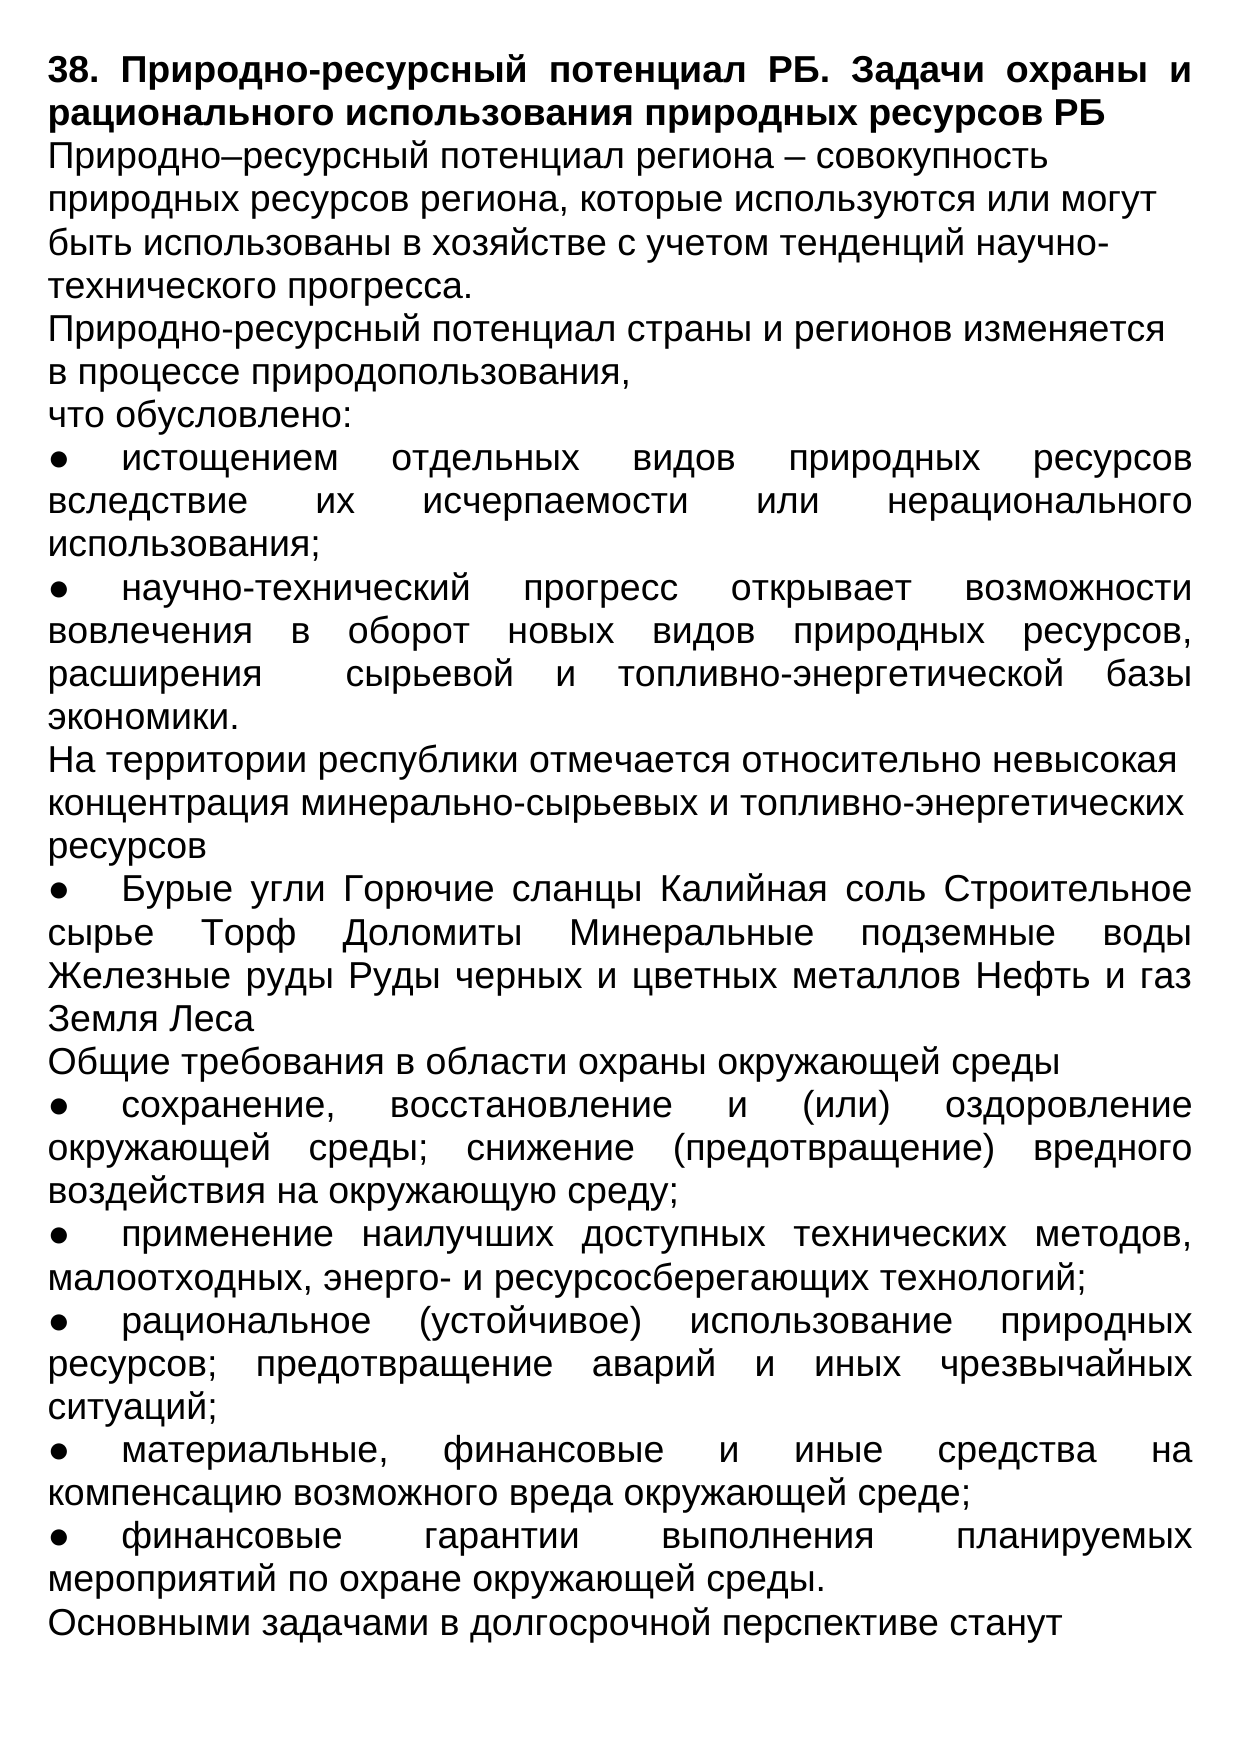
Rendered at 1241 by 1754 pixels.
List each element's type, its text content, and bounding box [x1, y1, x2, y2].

list сохранение, восстановление и (или) оздоровление окружающей среды; снижение (предотвращение) вредного воздействия на окружающую среду; [47, 1082, 1193, 1212]
text Природно-ресурсный потенциал страны и регионов изменяется в процессе природопользования, [47, 306, 1193, 392]
text Природно–ресурсный потенциал региона – совокупность природных ресурсов региона, которые используются или могут быть использованы в хозяйстве с учетом тенденций научно-технического прогресса. [47, 133, 1193, 306]
list рациональное (устойчивое) использование природных ресурсов; предотвращение аварий и иных чрезвычайных ситуаций; [47, 1298, 1193, 1427]
list применение наилучших доступных технических методов, малоотходных, энерго- и ресурсосберегающих технологий; [47, 1212, 1193, 1298]
list материальные, финансовые и иные средства на компенсацию возможного вреда окружающей среде; [47, 1427, 1193, 1513]
text 38. Природно-ресурсный потенциал РБ. Задачи охраны и рационального использования природных ресурсов РБ [47, 47, 1193, 133]
list Бурые угли Горючие сланцы Калийная соль Строительное сырье Торф Доломиты Минеральные подземные воды Железные руды Руды черных и цветных металлов Нефть и газ Земля Леса [47, 867, 1193, 1039]
text Основными задачами в долгосрочной перспективе станут [47, 1600, 1193, 1643]
list финансовые гарантии выполнения планируемых мероприятий по охране окружающей среды. [47, 1513, 1193, 1600]
text На территории республики отмечается относительно невысокая концентрация минерально-сырьевых и топливно-энергетических ресурсов [47, 737, 1193, 867]
text что обусловлено: [47, 392, 1193, 435]
list истощением отдельных видов природных ресурсов вследствие их исчерпаемости или нерационального использования; [47, 435, 1193, 565]
list научно-технический прогресс открывает возможности вовлечения в оборот новых видов природных ресурсов, расширения сырьевой и топливно-энергетической базы экономики. [47, 565, 1193, 737]
text Общие требования в области охраны окружающей среды [47, 1039, 1193, 1082]
